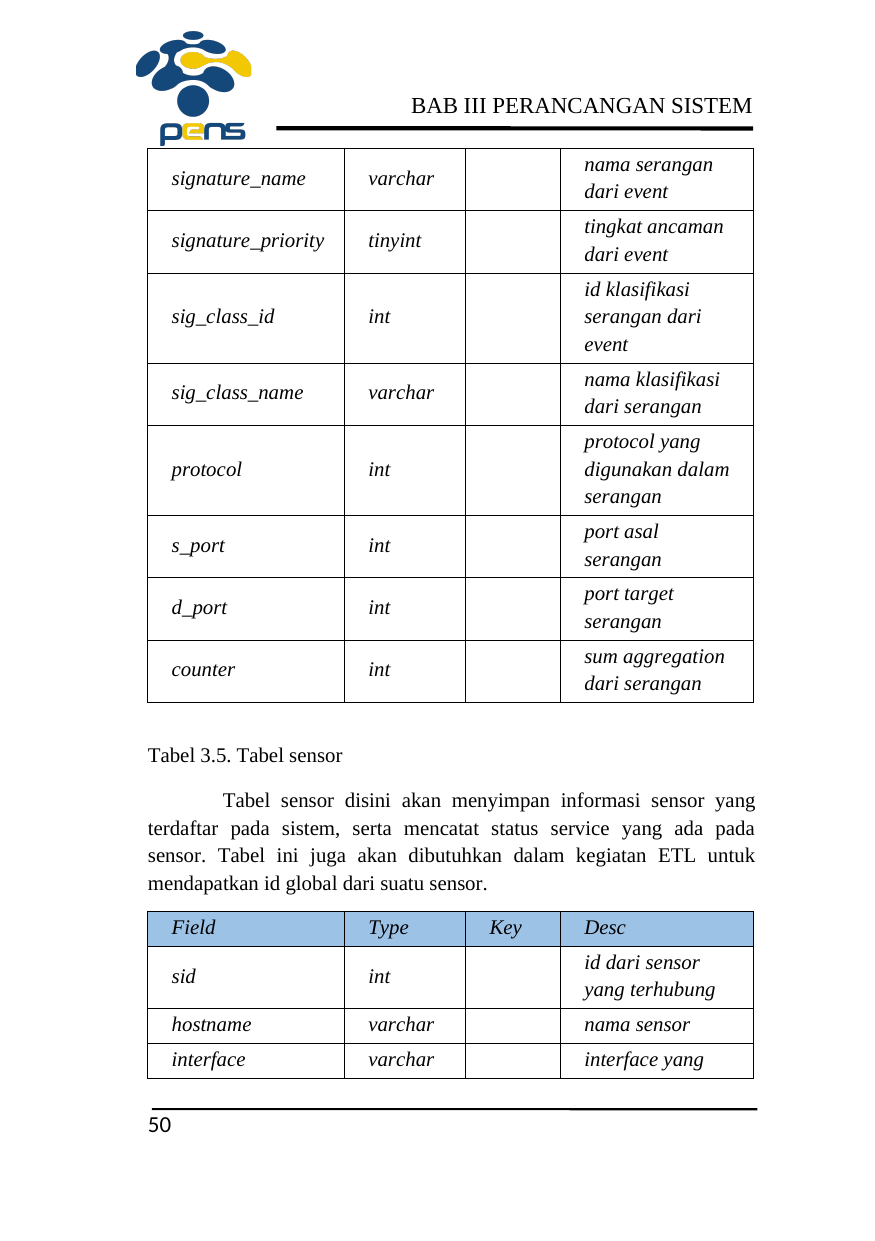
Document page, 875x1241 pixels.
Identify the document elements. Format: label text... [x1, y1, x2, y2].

table_cell nama sensor [561, 1009, 753, 1043]
text Tabel sensor [148, 743, 756, 767]
table_header Desc [561, 912, 753, 946]
table_cell tinyint [345, 211, 465, 272]
table_cell sig_class_name [148, 364, 344, 425]
table_cell varchar [345, 149, 465, 210]
table_cell sig_class_id [148, 274, 344, 362]
table_cell int [345, 516, 465, 577]
table_cell [466, 578, 560, 640]
table_cell int [345, 641, 465, 702]
table_cell [466, 641, 560, 702]
table_cell [466, 426, 560, 515]
table_cell [466, 947, 560, 1008]
table_cell int [345, 578, 465, 640]
table_cell interface [148, 1044, 344, 1078]
table_cell hostname [148, 1009, 344, 1043]
table_cell interface yang dimonitor pada sensor [561, 1044, 753, 1078]
table_cell int [345, 947, 465, 1008]
table_cell [466, 516, 560, 577]
table_cell s_port [148, 516, 344, 577]
table_cell protocol [148, 426, 344, 515]
table_cell port asal serangan [561, 516, 753, 577]
table_cell id dari sensor yang terhubung [561, 947, 753, 1008]
table_cell [466, 211, 560, 272]
table_cell [466, 274, 560, 362]
table_cell d_port [148, 578, 344, 640]
table_cell [466, 1044, 560, 1078]
table_cell nama serangan dari event [561, 149, 753, 210]
table_cell [466, 1009, 560, 1043]
text Tabel sensor disini akan menyimpan informasi sensor yang terdaftar pada sistem, serta mencatat status service yang ada pada sensor. Tabel ini juga akan dibutuhkan dalam kegiatan ETL untuk mendapatkan id global dari suatu sensor. [148, 788, 756, 895]
table_cell int [345, 274, 465, 362]
table_cell protocol yang digunakan dalam serangan [561, 426, 753, 515]
table_cell tingkat ancaman dari event [561, 211, 753, 272]
table_cell varchar [345, 364, 465, 425]
table_cell id klasifikasi serangan dari event [561, 274, 753, 362]
table_cell port target serangan [561, 578, 753, 640]
table_cell signature_name [148, 149, 344, 210]
table_cell varchar [345, 1009, 465, 1043]
table_cell int [345, 426, 465, 515]
table_header Field [148, 912, 344, 946]
table_cell nama klasifikasi dari serangan [561, 364, 753, 425]
table_cell varchar [345, 1044, 465, 1078]
table_header Key [466, 912, 560, 946]
table_cell [466, 364, 560, 425]
table_cell sum aggregation dari serangan [561, 641, 753, 702]
table_cell sid [148, 947, 344, 1008]
table_header Type [345, 912, 465, 946]
table_cell counter [148, 641, 344, 702]
table_cell [466, 149, 560, 210]
picture [136, 31, 252, 146]
table_cell signature_priority [148, 211, 344, 272]
